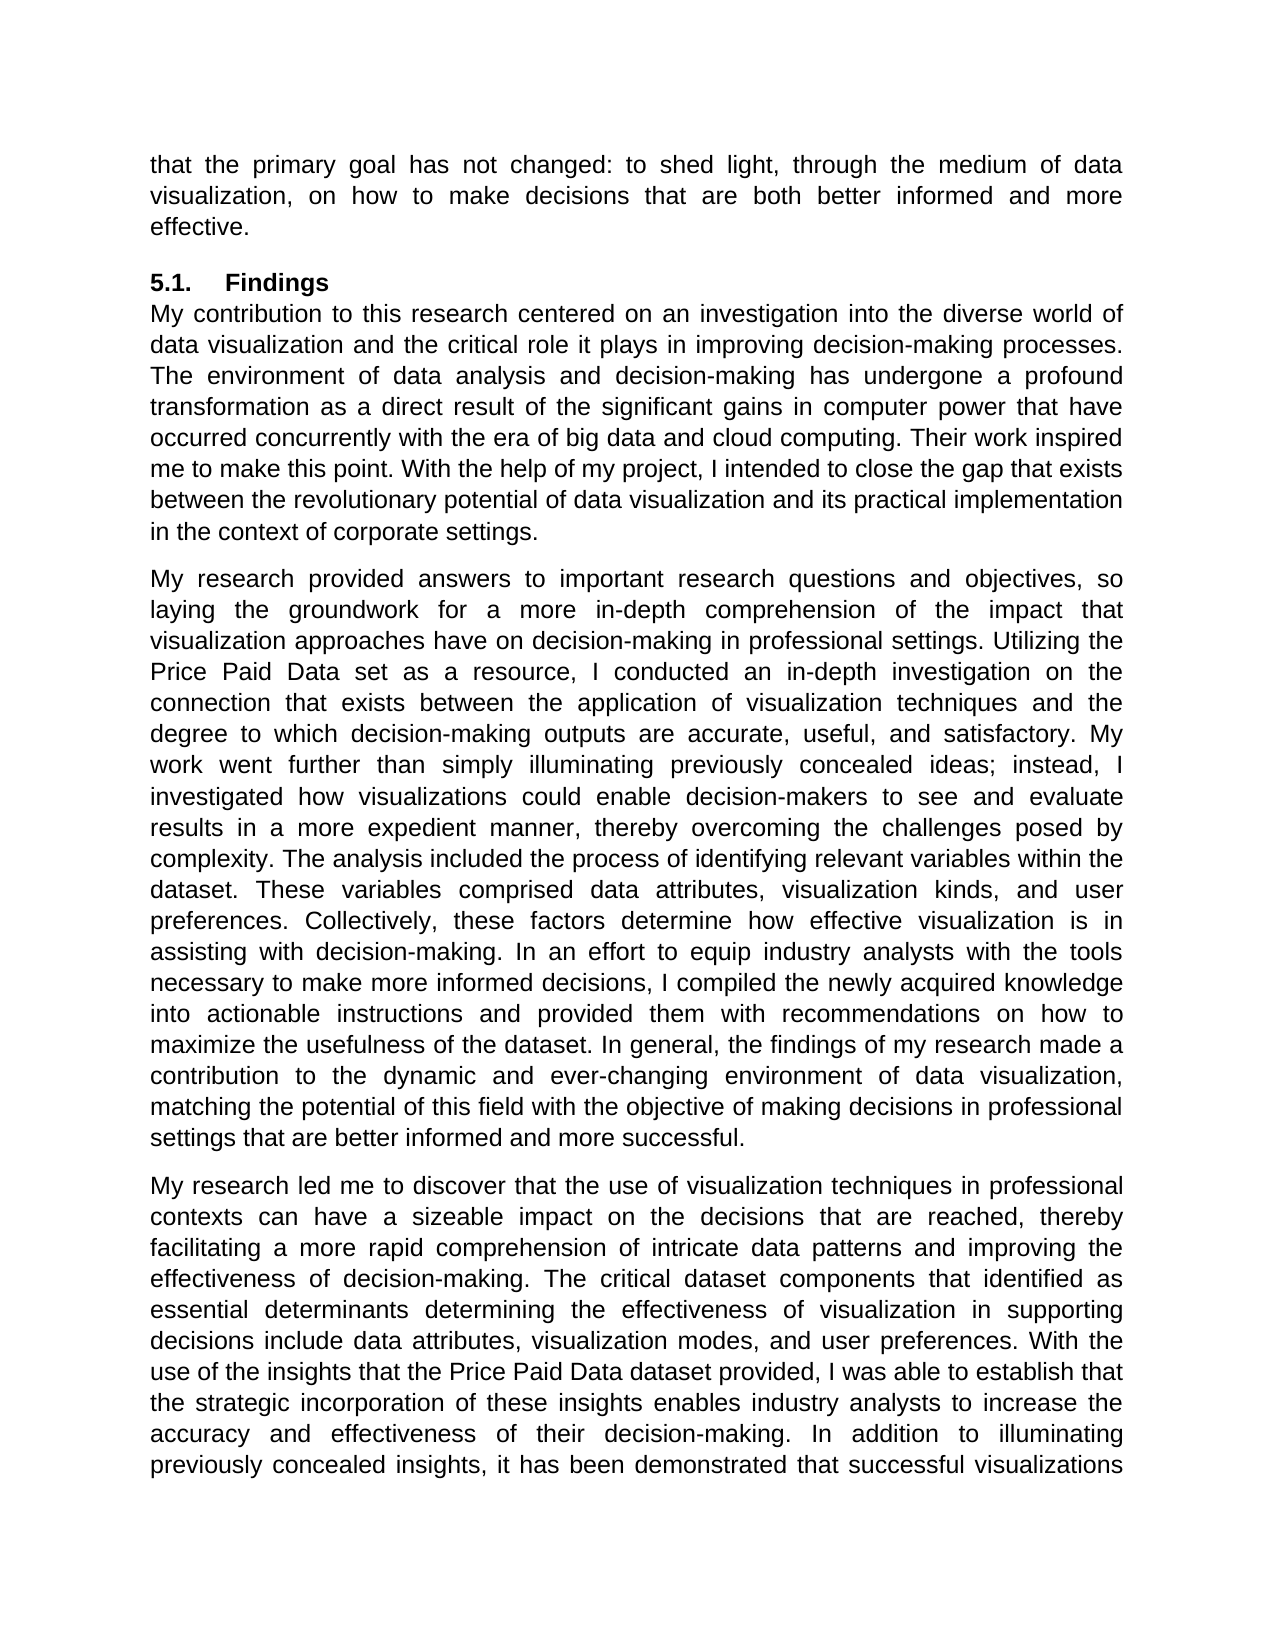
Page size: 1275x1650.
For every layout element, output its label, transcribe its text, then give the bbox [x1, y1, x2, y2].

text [150, 1171, 1125, 1479]
subtitle Findings [150, 268, 1125, 297]
text My research provided answers to important research questions and objectives, so laying the groundwork for a more in-depth comprehension of the impact that visualization approaches have on decision-making in professional settings. Utilizing the Price Paid Data set as a resource, I conducted an in-depth investigation on the connection that exists between the application of visualization techniques and the degree to which decision-making outputs are accurate, useful, and satisfactory. My work went further than simply illuminating previously concealed ideas; instead, I investigated how visualizations could enable decision-makers to see and evaluate results in a more expedient manner, thereby overcoming the challenges posed by complexity. The analysis included the process of identifying relevant variables within the dataset. These variables comprised data attributes, visualization kinds, and user preferences. Collectively, these factors determine how effective visualization is in assisting with decision-making. In an effort to equip industry analysts with the tools necessary to make more informed decisions, I compiled the newly acquired knowledge into actionable instructions and provided them with recommendations on how to maximize the usefulness of the dataset. In general, the findings of my research made a contribution to the dynamic and ever-changing environment of data visualization, matching the potential of this field with the objective of making decisions in professional settings that are better informed and more successful. [150, 564, 1125, 1152]
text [150, 150, 1125, 241]
text My contribution to this research centered on an investigation into the diverse world of data visualization and the critical role it plays in improving decision-making processes. The environment of data analysis and decision-making has undergone a profound transformation as a direct result of the significant gains in computer power that have occurred concurrently with the era of big data and cloud computing. Their work inspired me to make this point. With the help of my project, I intended to close the gap that exists between the revolutionary potential of data visualization and its practical implementation in the context of corporate settings. [150, 299, 1125, 545]
